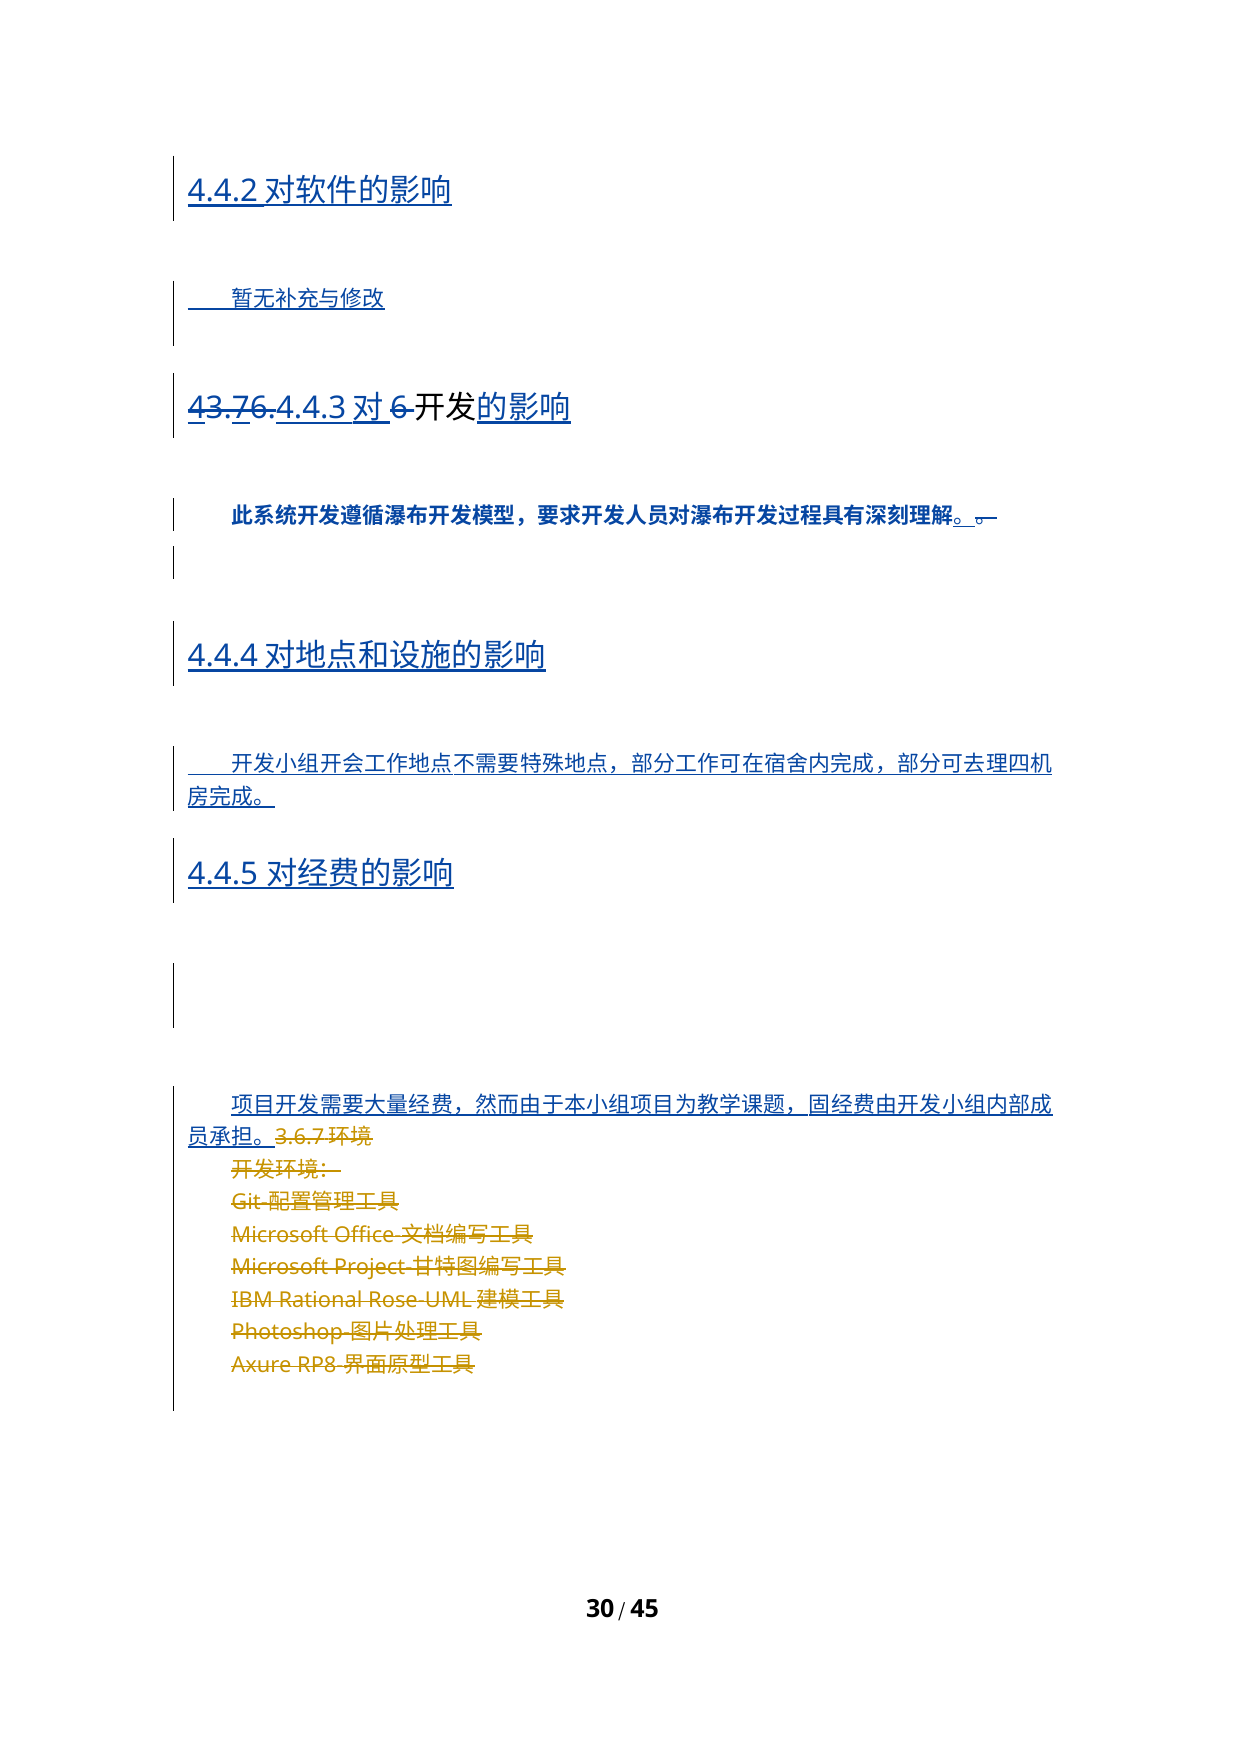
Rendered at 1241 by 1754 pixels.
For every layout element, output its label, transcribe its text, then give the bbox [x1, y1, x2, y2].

subtitle 开发 [187, 373, 1053, 438]
text 此系统开发遵循瀑布开发模型，要求开发人员对瀑布开发过程具有深刻理解 [187, 498, 1053, 531]
